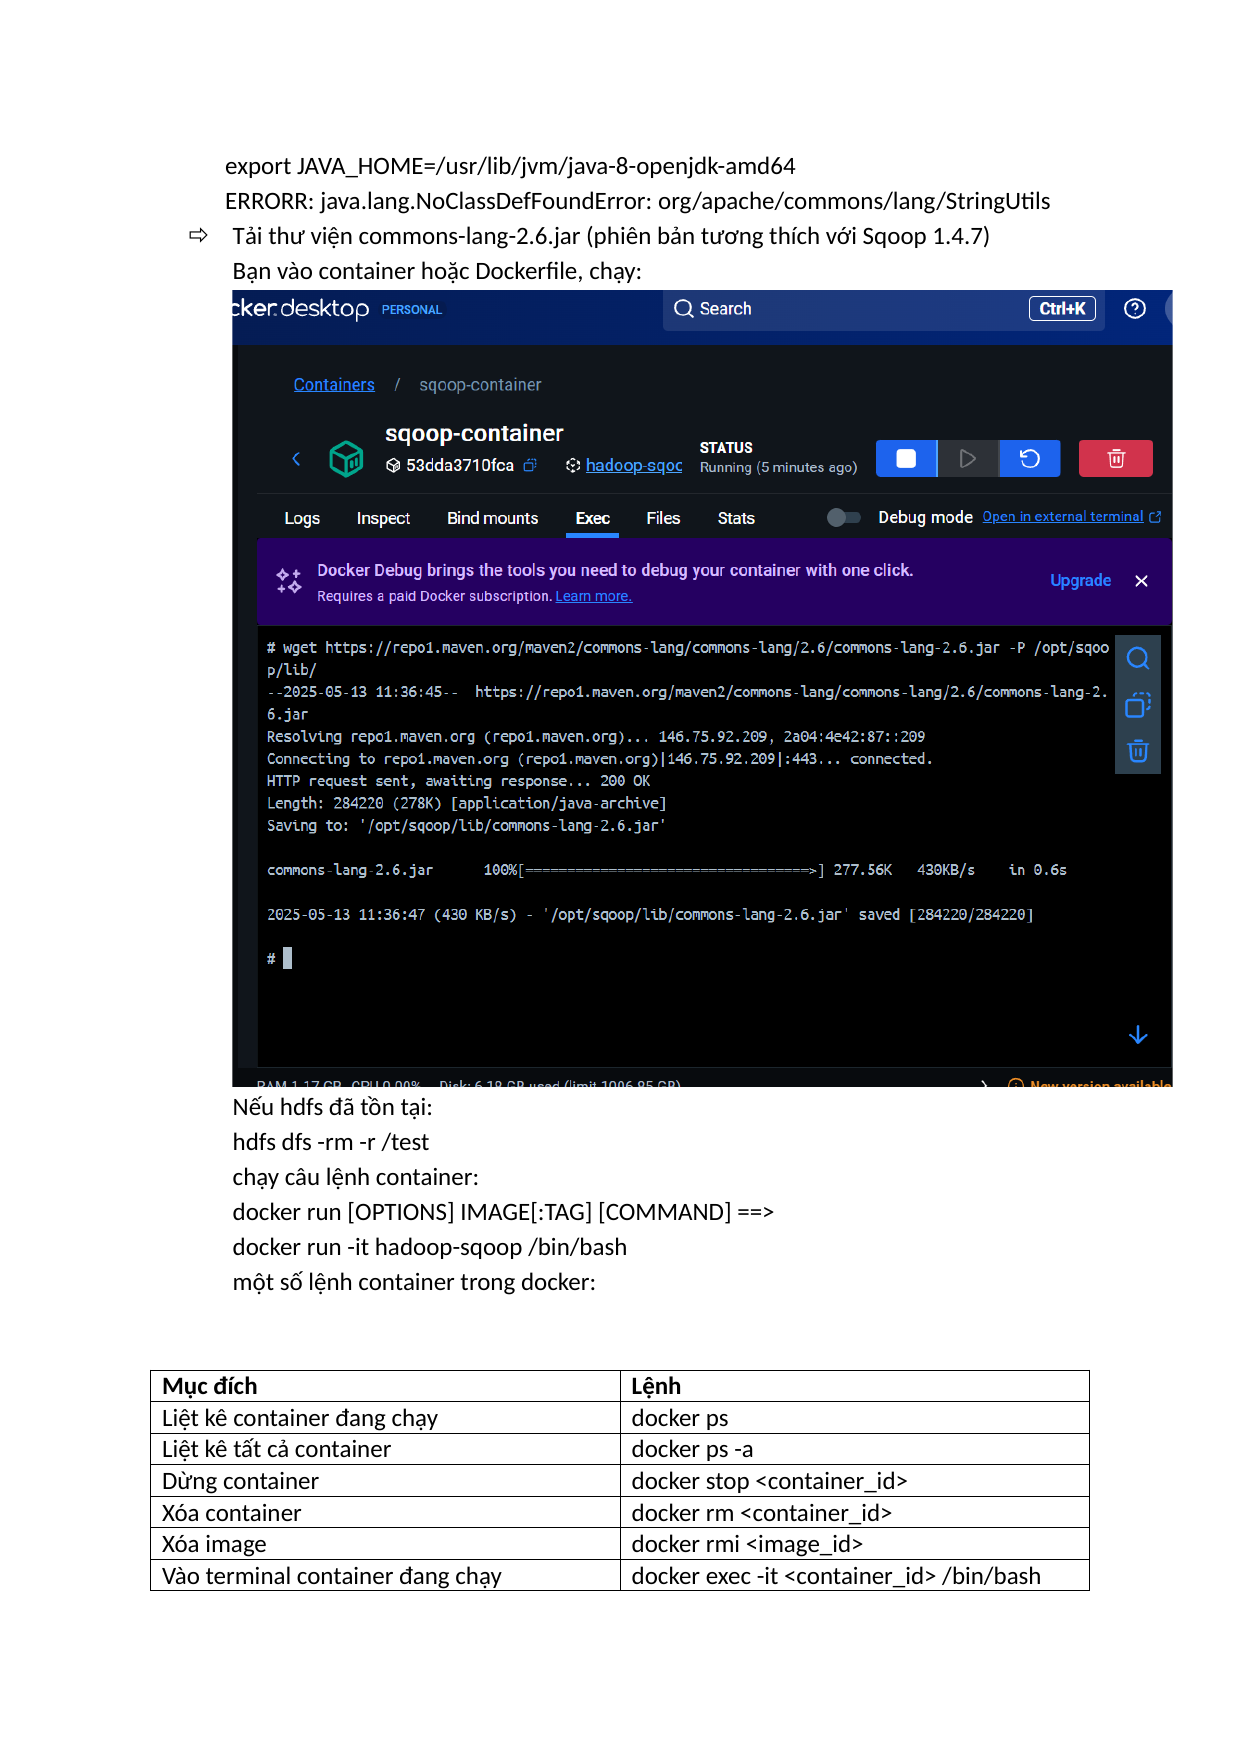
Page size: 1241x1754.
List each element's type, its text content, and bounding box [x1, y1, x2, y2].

table_cell Vào terminal container đang chạy [151, 1560, 620, 1590]
table_cell Xóa container [151, 1497, 620, 1527]
list ERRORR: java.lang.NoClassDefFoundError: org/apache/commons/lang/StringUtils [225, 185, 1090, 216]
list chạy câu lệnh container: [232, 1161, 1090, 1192]
list docker run [OPTIONS] IMAGE[:TAG] [COMMAND] ==> [232, 1196, 1090, 1227]
table_cell docker rm <container_id> [621, 1497, 1089, 1527]
list export JAVA_HOME=/usr/lib/jvm/java-8-openjdk-amd64 [225, 150, 1090, 181]
table_header Mục đích [151, 1371, 620, 1401]
table_cell docker stop <container_id> [621, 1465, 1089, 1496]
table_cell docker exec -it <container_id> /bin/bash [621, 1560, 1089, 1590]
list Nếu hdfs đã tồn tại: [232, 1091, 1090, 1122]
list một số lệnh container trong docker: [232, 1266, 1090, 1297]
table_cell docker ps [621, 1402, 1089, 1433]
table_cell Dừng container [151, 1465, 620, 1496]
table_cell Liệt kê tất cả container [151, 1434, 620, 1464]
table_cell docker rmi <image_id> [621, 1528, 1089, 1559]
list Tải thư viện commons-lang-2.6.jar (phiên bản tương thích với Sqoop 1.4.7) [187, 220, 1090, 251]
table_cell Xóa image [151, 1528, 620, 1559]
list hdfs dfs -rm -r /test [232, 1126, 1090, 1157]
picture [232, 290, 1173, 1087]
list docker run -it hadoop-sqoop /bin/bash [232, 1231, 1090, 1262]
list Bạn vào container hoặc Dockerfile, chạy: [232, 255, 1090, 286]
table_cell docker ps -a [621, 1434, 1089, 1464]
table_header Lệnh [621, 1371, 1089, 1401]
table_cell Liệt kê container đang chạy [151, 1402, 620, 1433]
